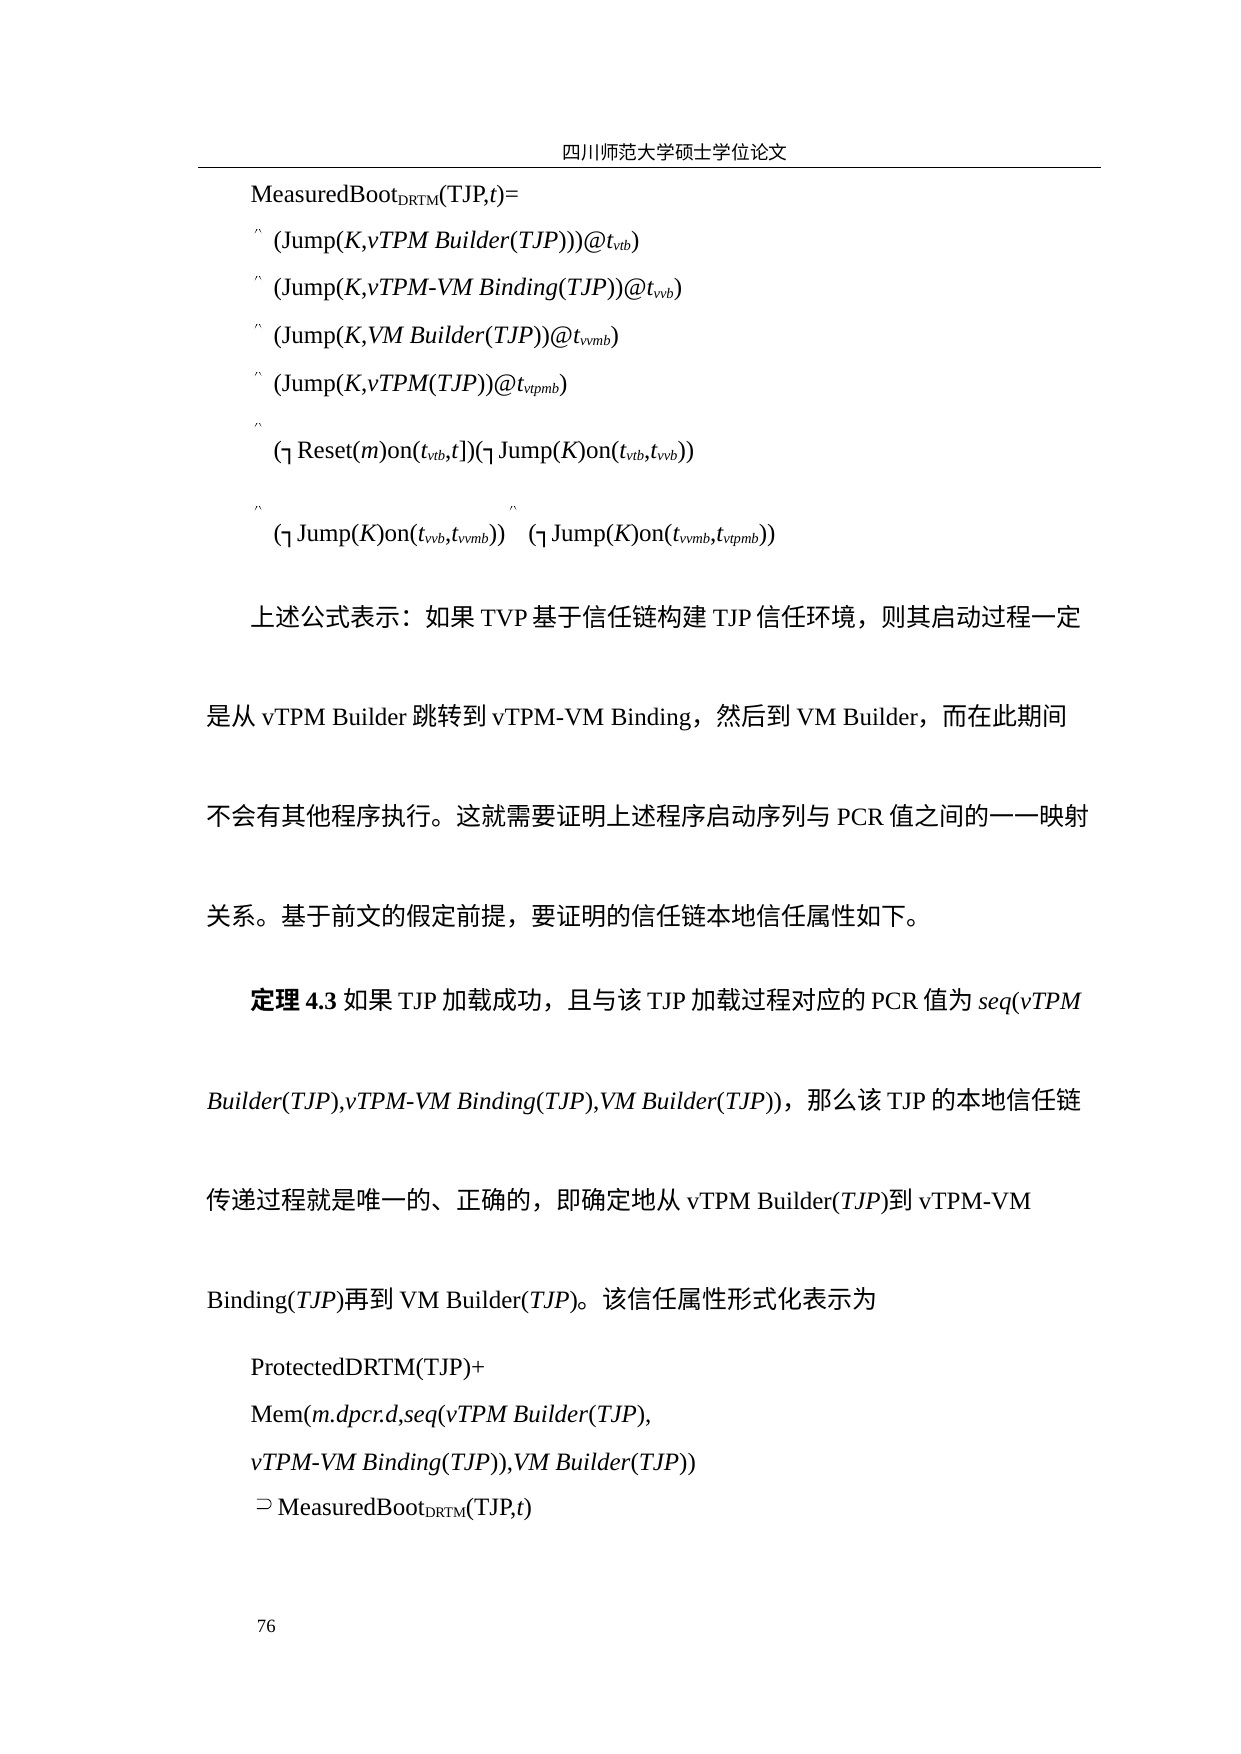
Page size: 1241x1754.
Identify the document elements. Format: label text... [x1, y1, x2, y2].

text (Jump(K,VM Builder(TJP))@tvvmb) [207, 320, 1093, 353]
text 定理4.3 如果TJP加载成功，且与该TJP加载过程对应的PCR值为seq(vTPM Builder(TJP),vTPM-VM Binding(TJP),VM Builder(TJP))，那么该TJP的本地信任链传递过程就是唯一的、正确的，即确定地从vTPM Builder(TJP)到vTPM-VM Binding(TJP)再到VM Builder(TJP)。该信任属性形式化表示为 [207, 966, 1093, 1331]
text MeasuredBootDRTM(TJP,t)= [207, 177, 1093, 210]
text Mem(m.dpcr.d,seq(vTPM Builder(TJP), [207, 1397, 1093, 1430]
text (┐Reset(m)on(tvtb,t])(┐Jump(K)on(tvtb,tvvb)) [207, 415, 1093, 482]
text vTPM-VM Binding(TJP)),VM Builder(TJP)) [207, 1444, 1093, 1478]
text (┐Jump(K)on(tvvb,tvvmb))(┐Jump(K)on(tvvmb,tvtpmb)) [207, 499, 1093, 565]
text 上述公式表示：如果TVP基于信任链构建TJP信任环境，则其启动过程一定是从vTPM Builder跳转到vTPM-VM Binding，然后到VM Builder，而在此期间不会有其他程序执行。这就需要证明上述程序启动序列与PCR值之间的一一映射关系。基于前文的假定前提，要证明的信任链本地信任属性如下。 [207, 582, 1093, 948]
text ProtectedDRTM(TJP)+ [207, 1349, 1093, 1383]
text (Jump(K,vTPM(TJP))@tvtpmb) [207, 368, 1093, 401]
text MeasuredBootDRTM(TJP,t) [207, 1492, 1093, 1525]
text (Jump(K,vTPM-VM Binding(TJP))@tvvb) [207, 272, 1093, 306]
text (Jump(K,vTPM Builder(TJP)))@tvtb) [207, 225, 1093, 258]
